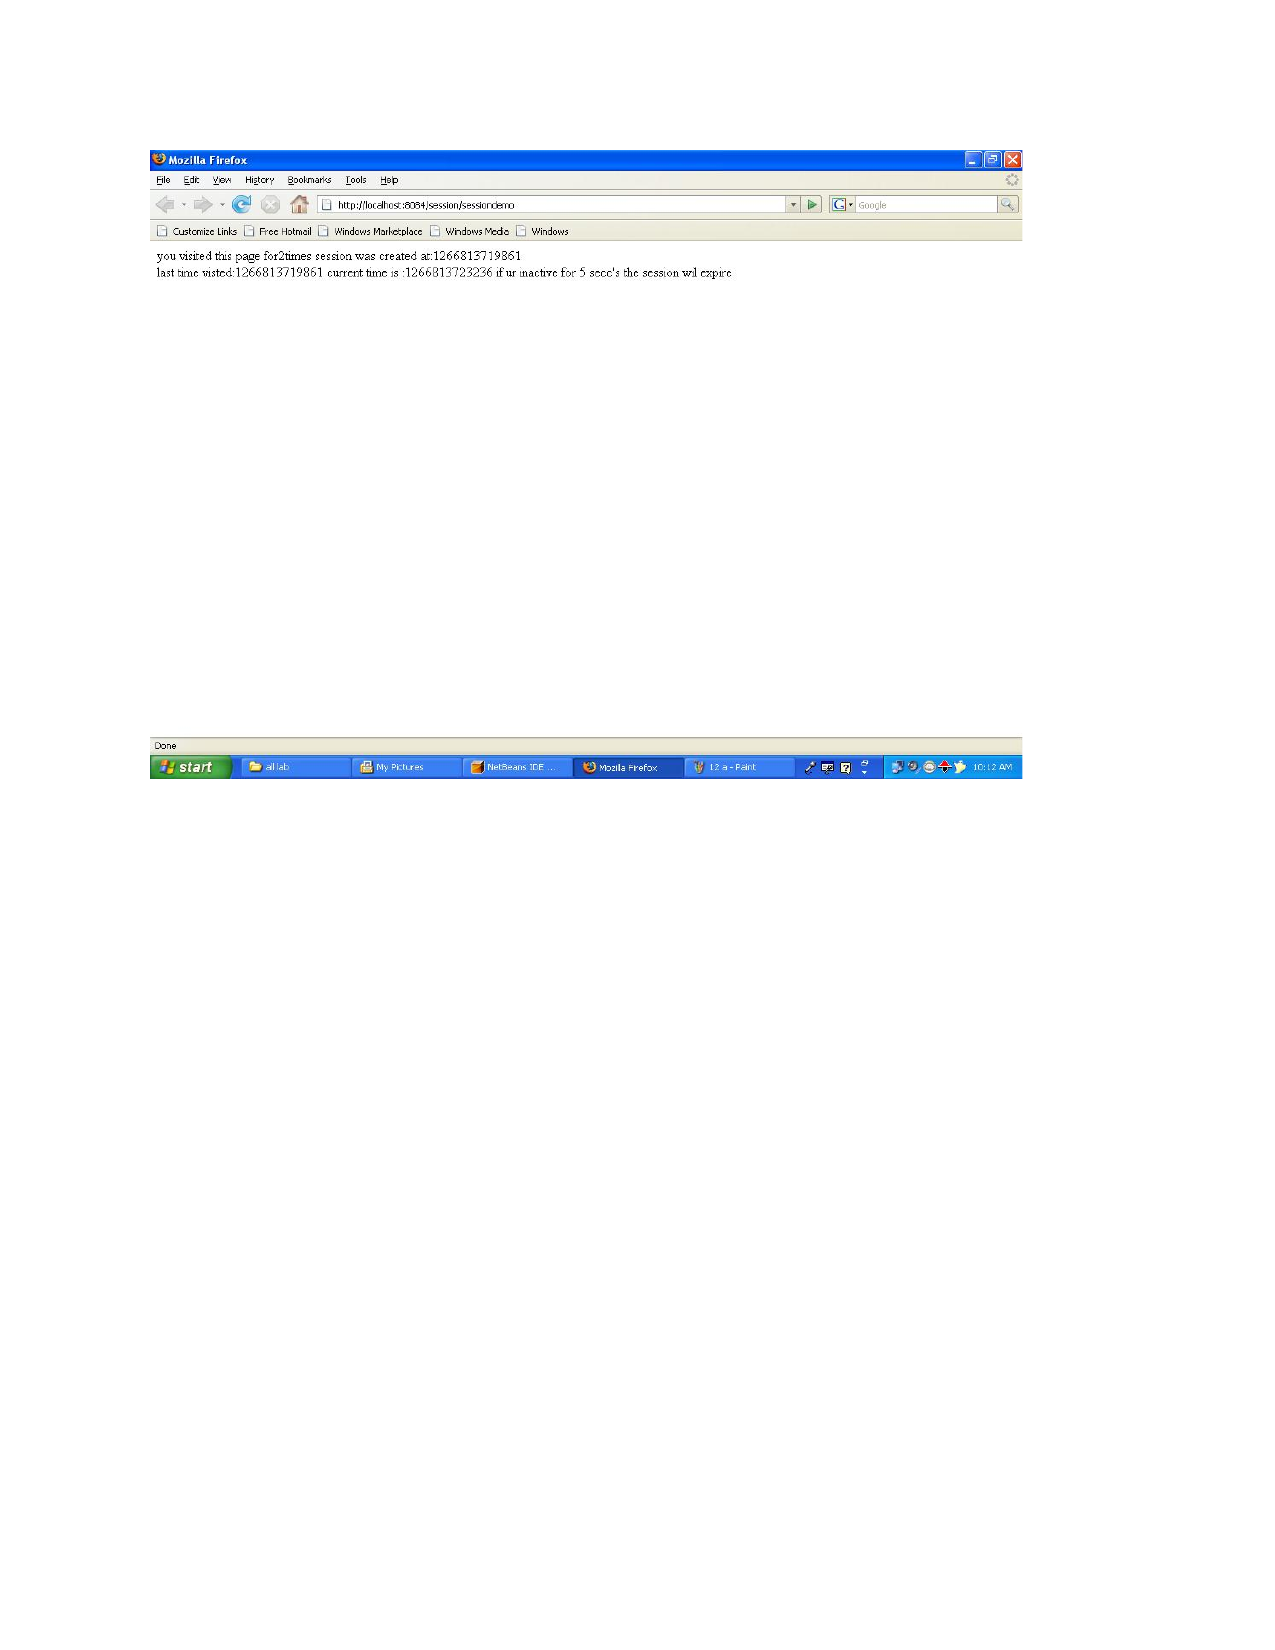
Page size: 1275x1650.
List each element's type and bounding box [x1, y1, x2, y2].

picture [150, 150, 1023, 779]
